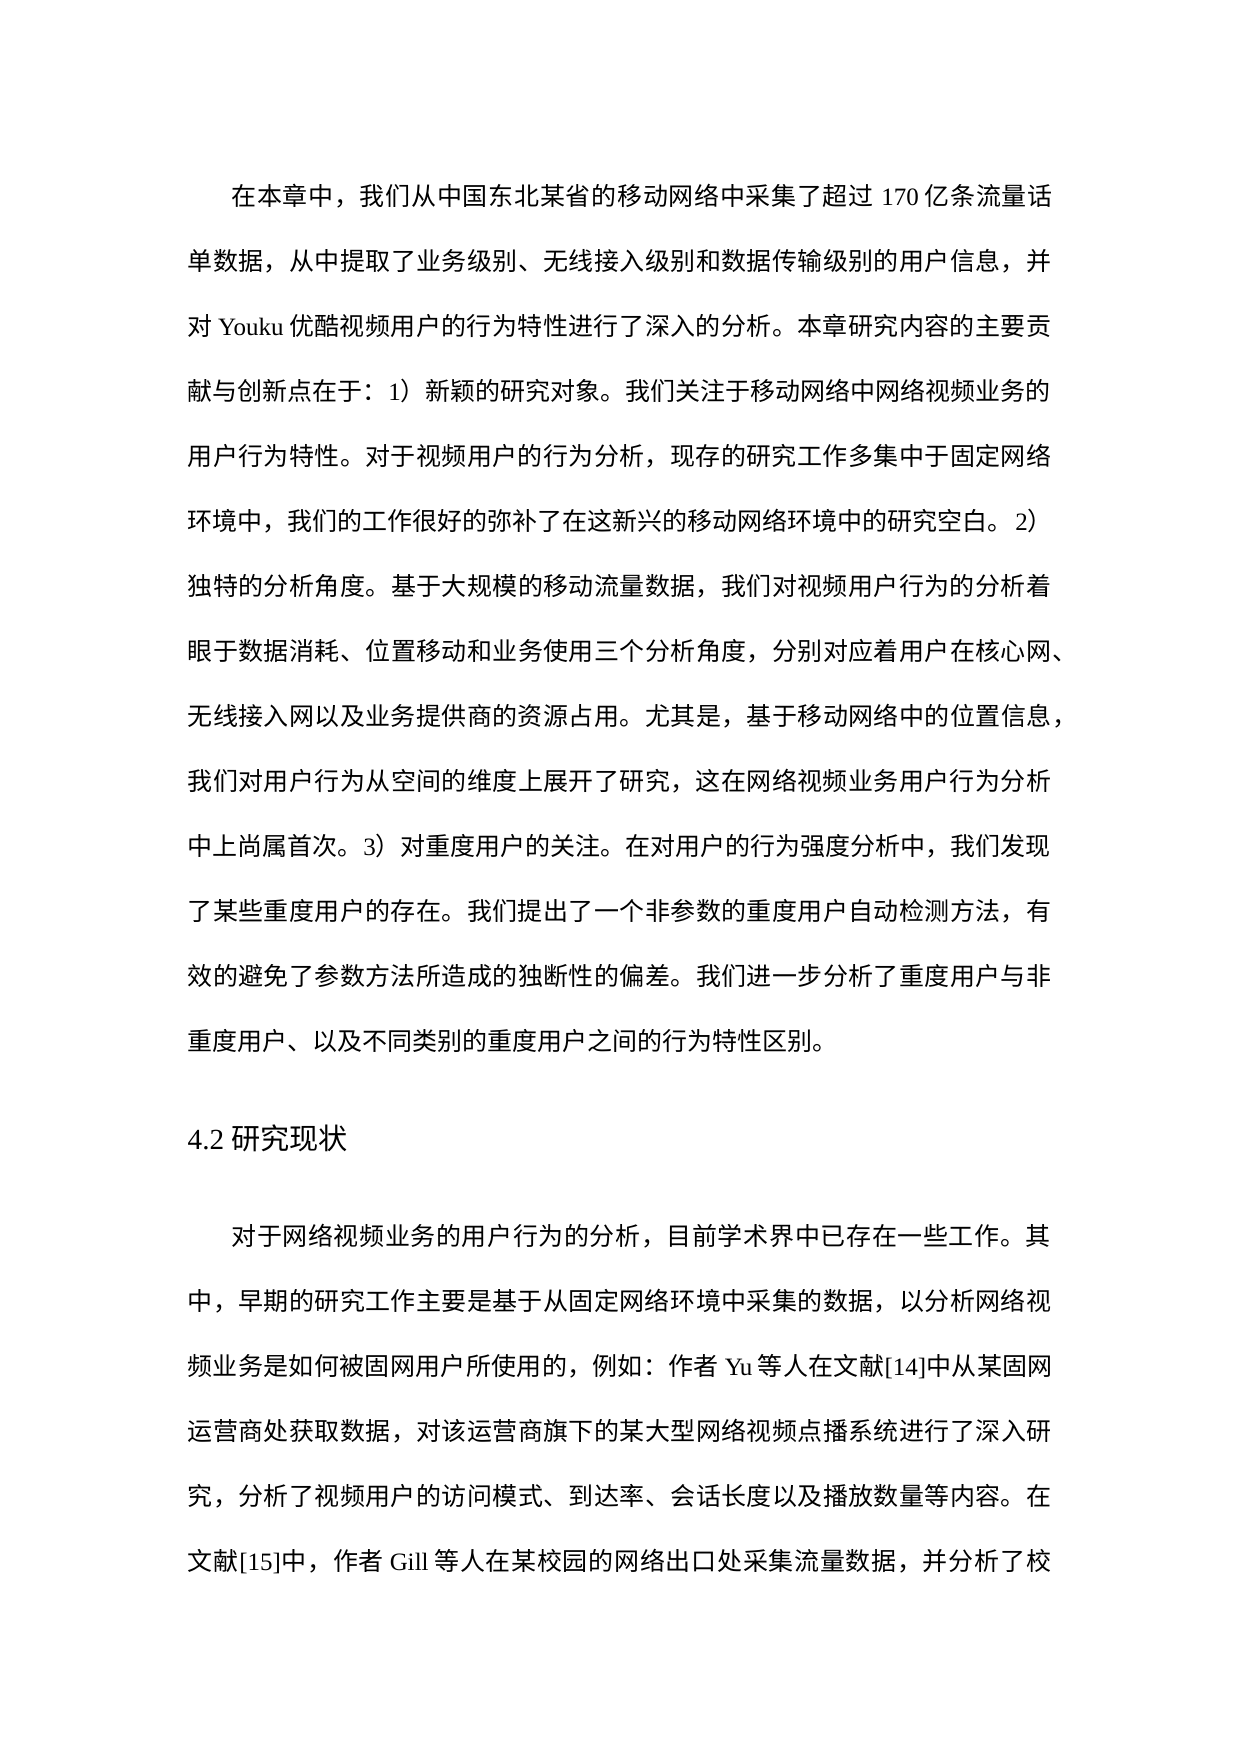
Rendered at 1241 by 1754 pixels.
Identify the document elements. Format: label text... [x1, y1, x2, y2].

text 在本章中，我们从中国东北某省的移动网络中采集了超过170亿条流量话单数据，从中提取了业务级别、无线接入级别和数据传输级别的用户信息，并对Youku优酷视频用户的行为特性进行了深入的分析。本章研究内容的主要贡献与创新点在于：1）新颖的研究对象。我们关注于移动网络中网络视频业务的用户行为特性。对于视频用户的行为分析，现存的研究工作多集中于固定网络环境中，我们的工作很好的弥补了在这新兴的移动网络环境中的研究空白。2）独特的分析角度。基于大规模的移动流量数据，我们对视频用户行为的分析着眼于数据消耗、位置移动和业务使用三个分析角度，分别对应着用户在核心网、无线接入网以及业务提供商的资源占用。尤其是，基于移动网络中的位置信息，我们对用户行为从空间的维度上展开了研究，这在网络视频业务用户行为分析中上尚属首次。3）对重度用户的关注。在对用户的行为强度分析中，我们发现了某些重度用户的存在。我们提出了一个非参数的重度用户自动检测方法，有效的避免了参数方法所造成的独断性的偏差。我们进一步分析了重度用户与非重度用户、以及不同类别的重度用户之间的行为特性区别。 [187, 162, 1053, 1072]
text 研究现状 [187, 1104, 1053, 1169]
